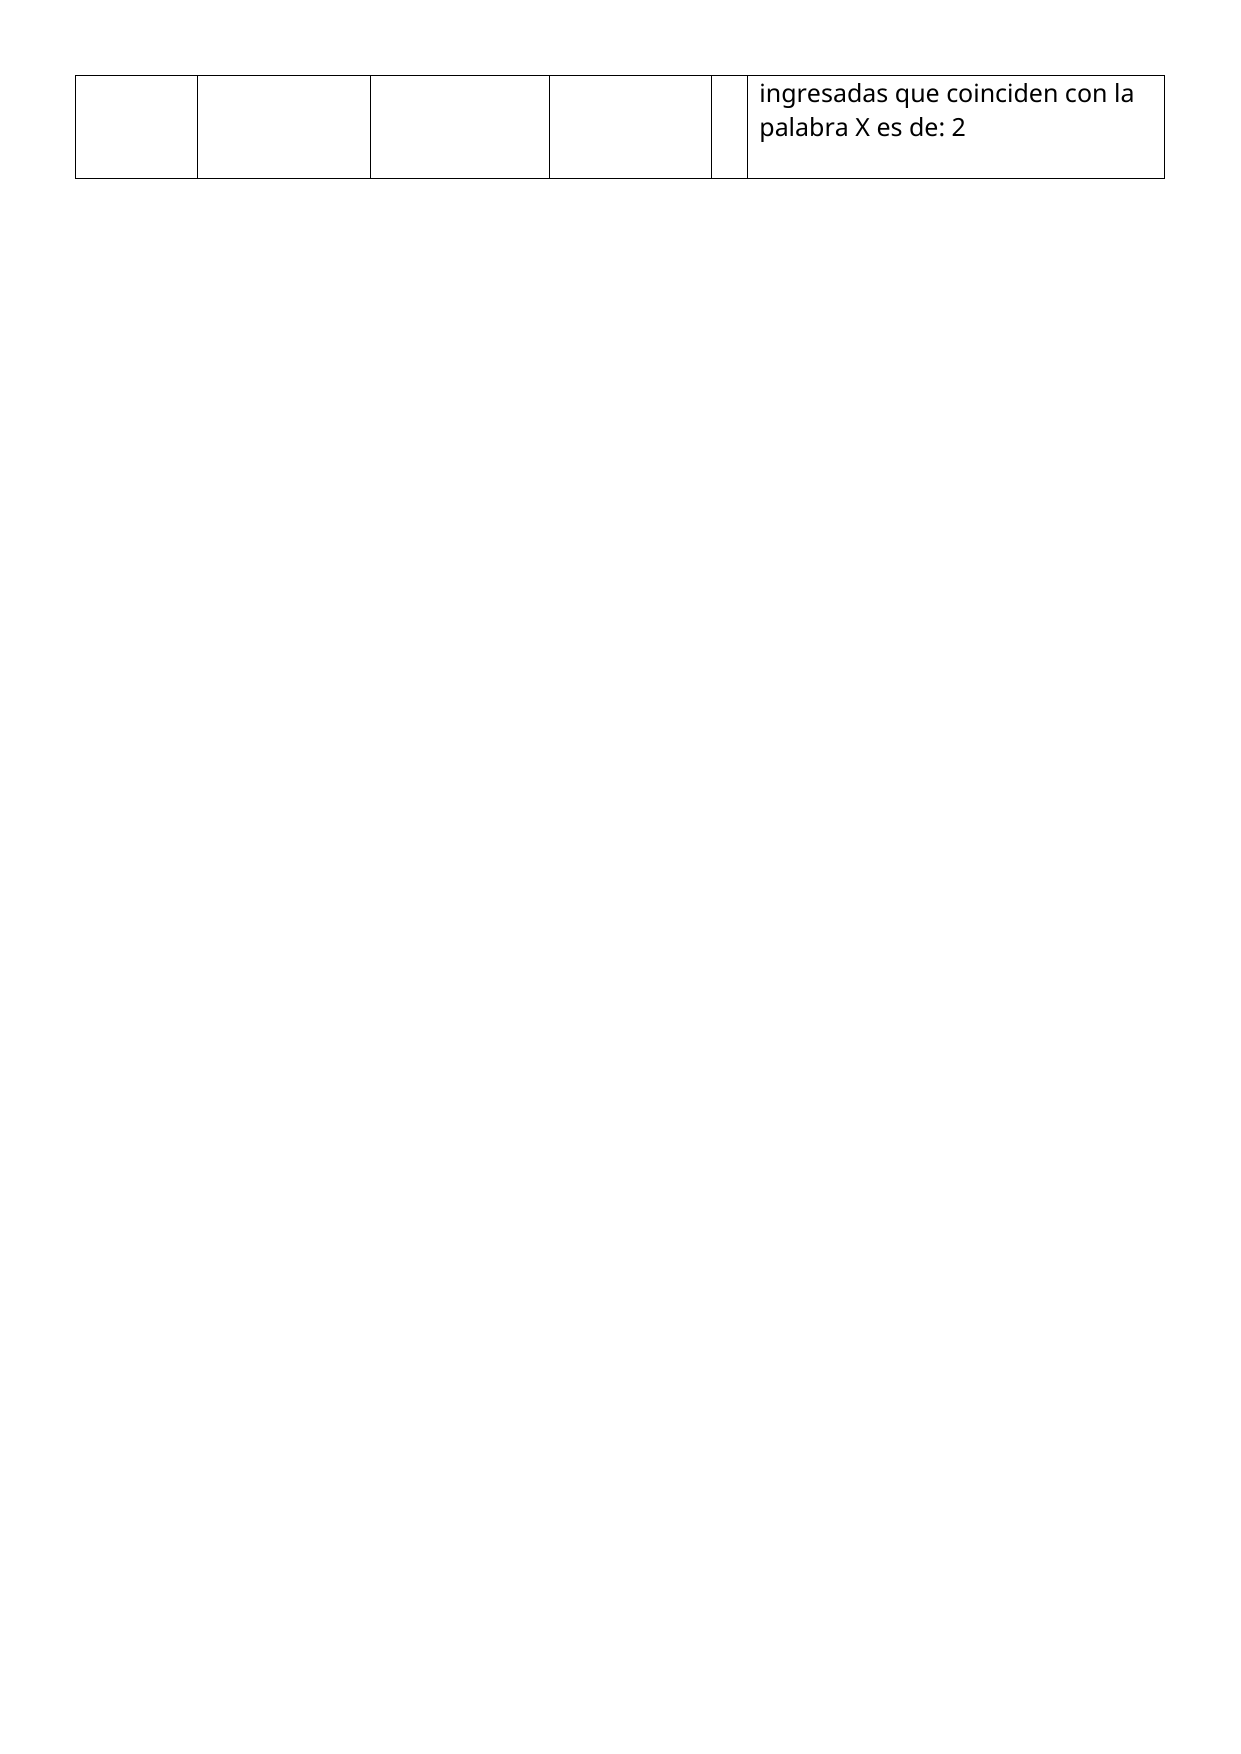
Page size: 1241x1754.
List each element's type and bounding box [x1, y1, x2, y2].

table_cell [198, 76, 370, 178]
table_cell [712, 76, 747, 178]
table_cell [76, 76, 197, 178]
table_cell [550, 76, 711, 178]
table_cell [371, 76, 549, 178]
table_cell [748, 76, 1164, 178]
